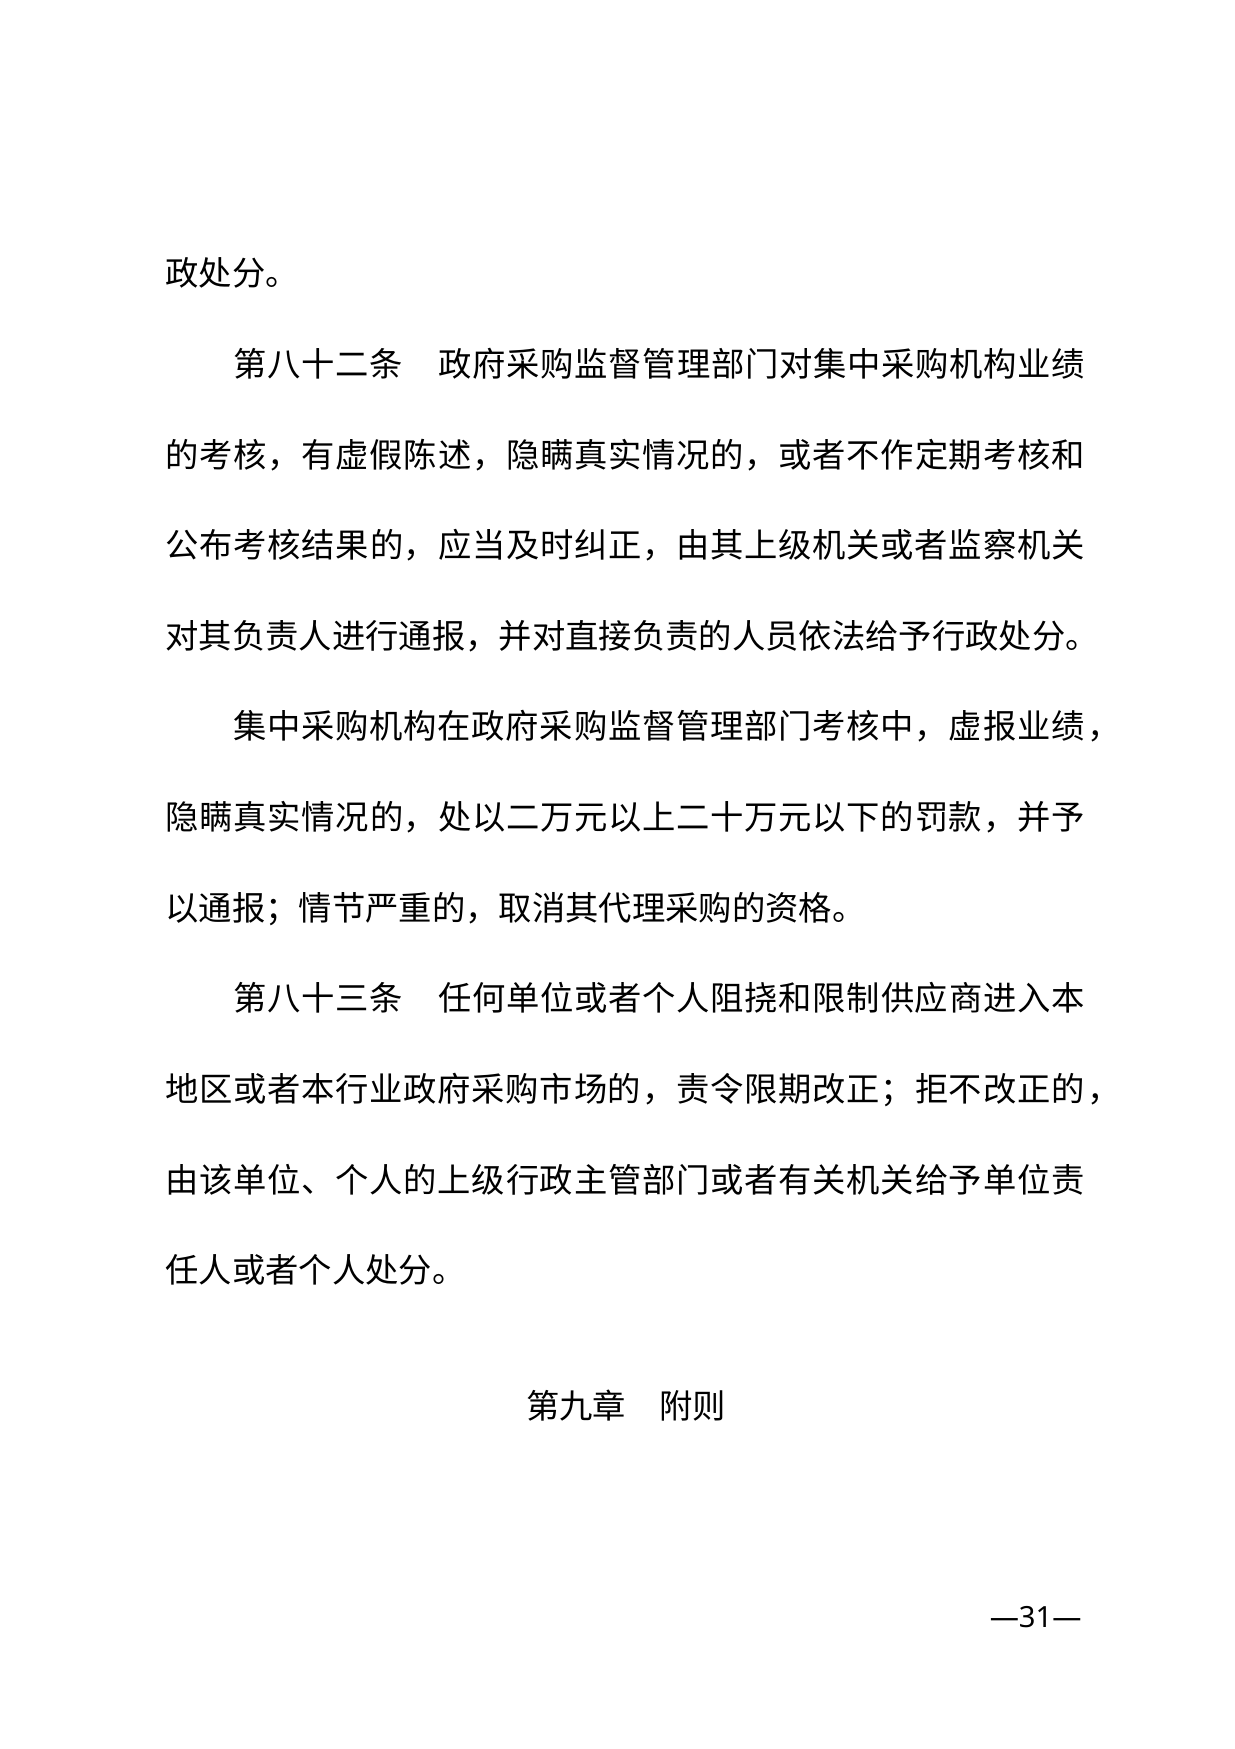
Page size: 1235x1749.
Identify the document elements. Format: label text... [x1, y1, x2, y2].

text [165, 226, 1087, 317]
text 第八十三条 任何单位或者个人阻挠和限制供应商进入本地区或者本行业政府采购市场的，责令限期改正；拒不改正的，由该单位、个人的上级行政主管部门或者有关机关给予单位责任人或者个人处分。 [165, 951, 1087, 1313]
text 集中采购机构在政府采购监督管理部门考核中，虚报业绩，隐瞒真实情况的，处以二万元以上二十万元以下的罚款，并予以通报；情节严重的，取消其代理采购的资格。 [165, 679, 1087, 951]
text 第九章 附则 [165, 1359, 1087, 1449]
text 第八十二条 政府采购监督管理部门对集中采购机构业绩的考核，有虚假陈述，隐瞒真实情况的，或者不作定期考核和公布考核结果的，应当及时纠正，由其上级机关或者监察机关对其负责人进行通报，并对直接负责的人员依法给予行政处分。 [165, 317, 1087, 679]
